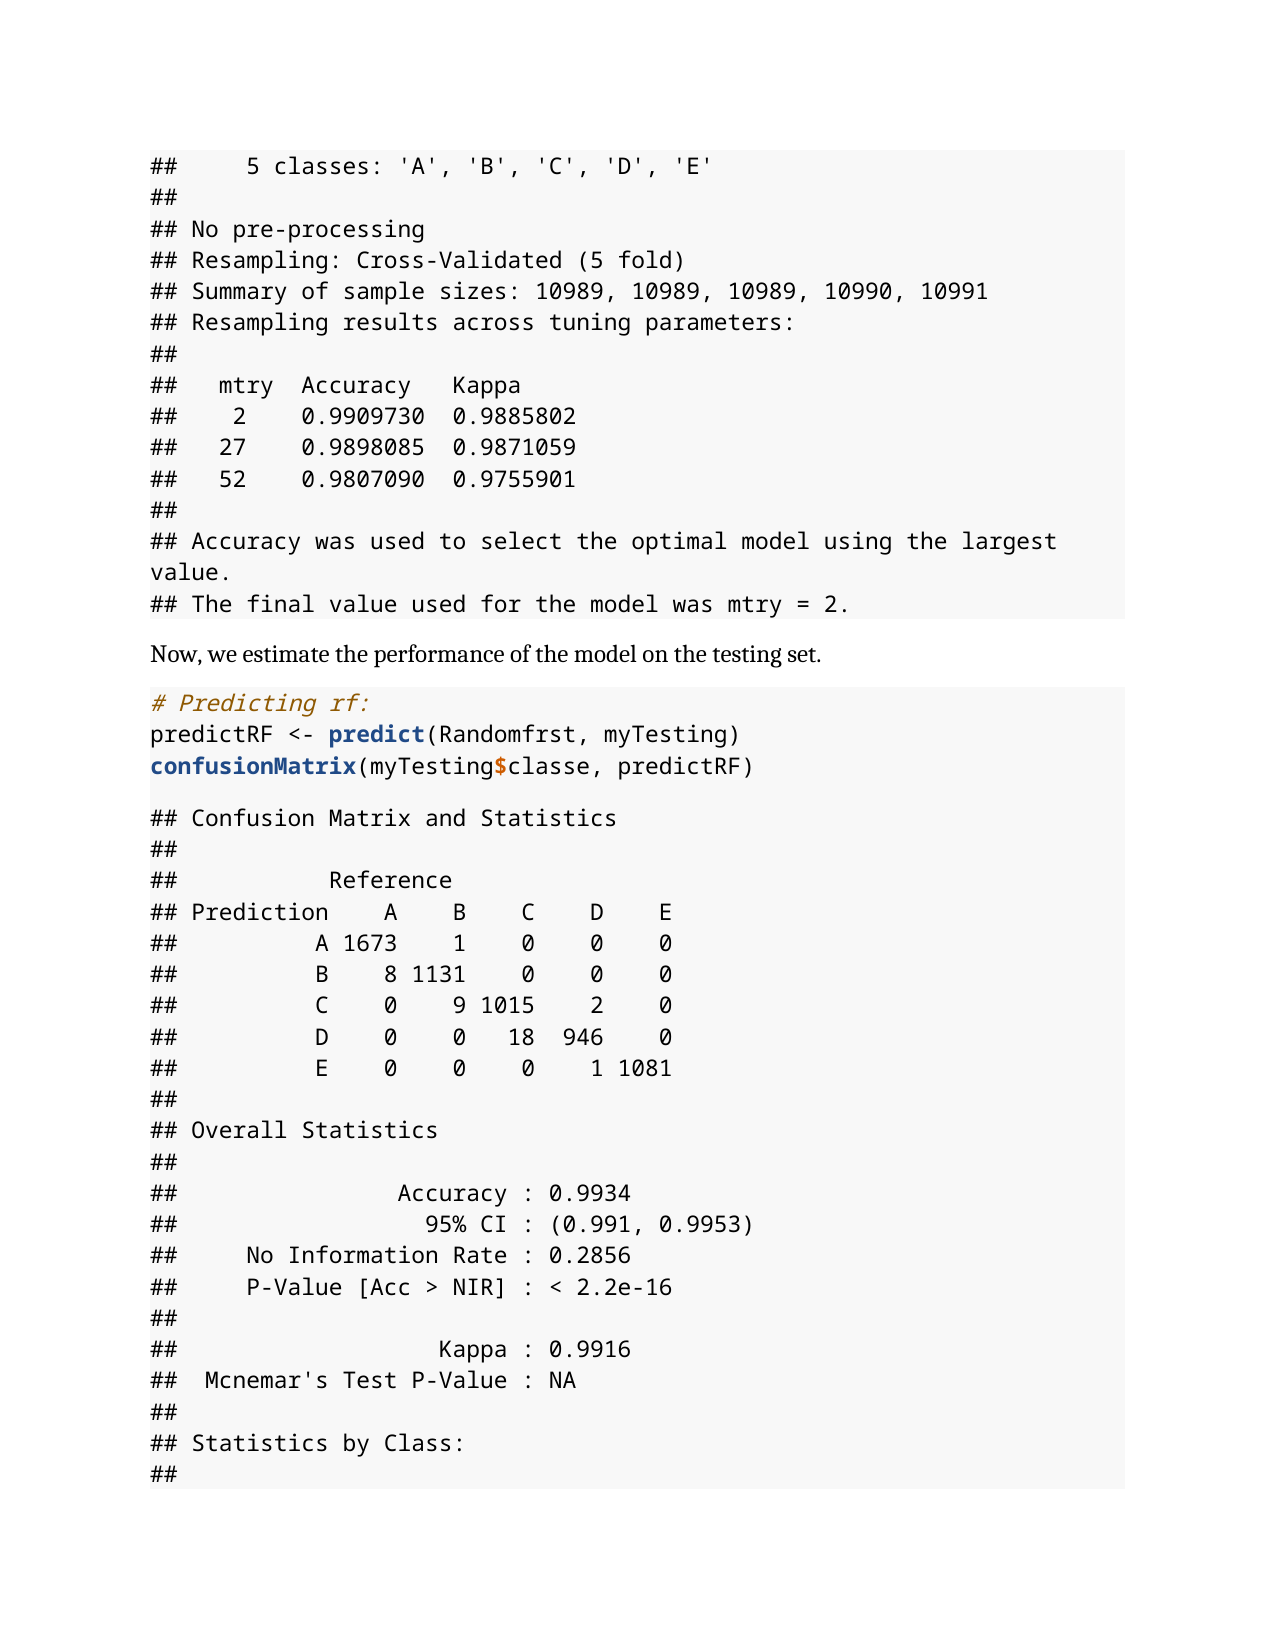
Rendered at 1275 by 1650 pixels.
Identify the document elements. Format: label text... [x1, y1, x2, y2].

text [150, 802, 1125, 1489]
text Now, we estimate the performance of the model on the testing set. [150, 639, 1125, 668]
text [150, 150, 1125, 619]
text # Predicting rf: predictRF <- predict(Randomfrst, myTesting) confusionMatrix(myTesting$classe, predictRF) [150, 687, 1125, 781]
